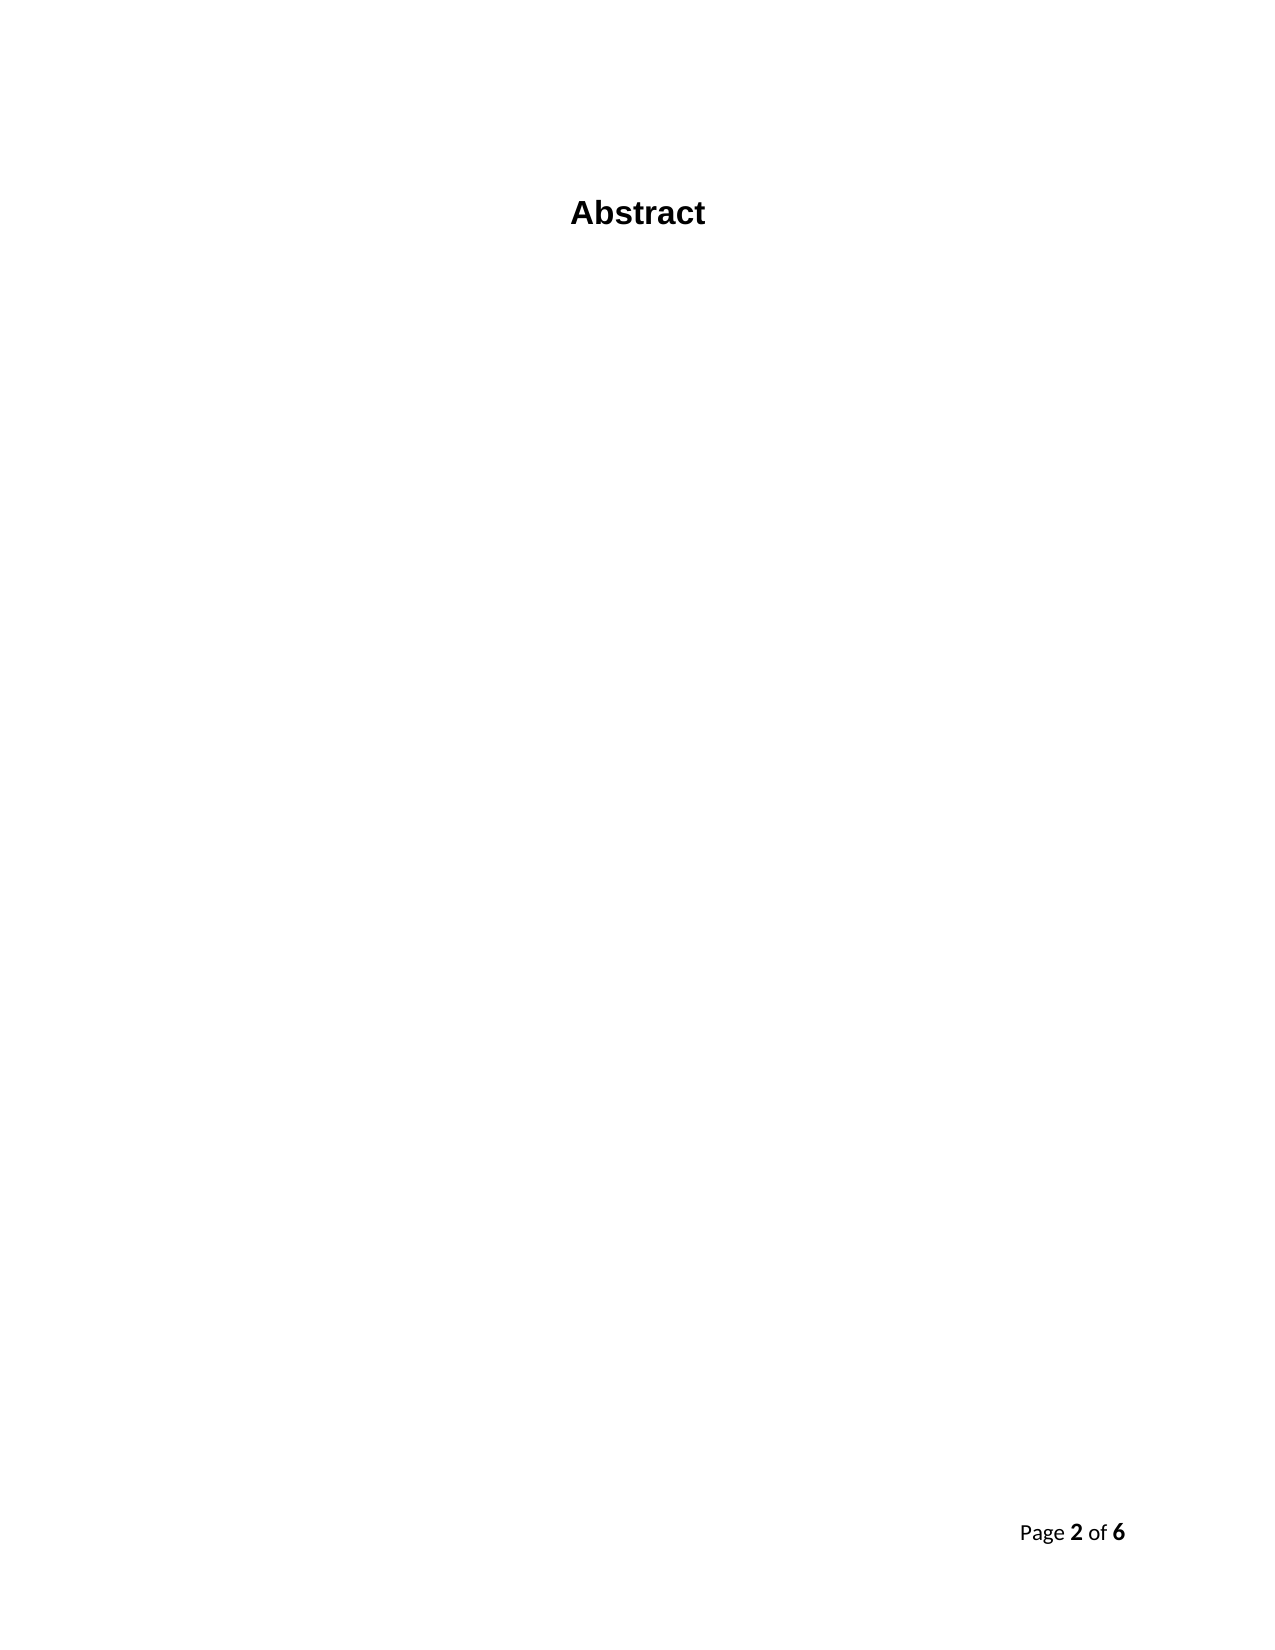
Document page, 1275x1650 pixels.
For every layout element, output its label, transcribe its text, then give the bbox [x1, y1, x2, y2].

text Abstract [150, 193, 1125, 232]
